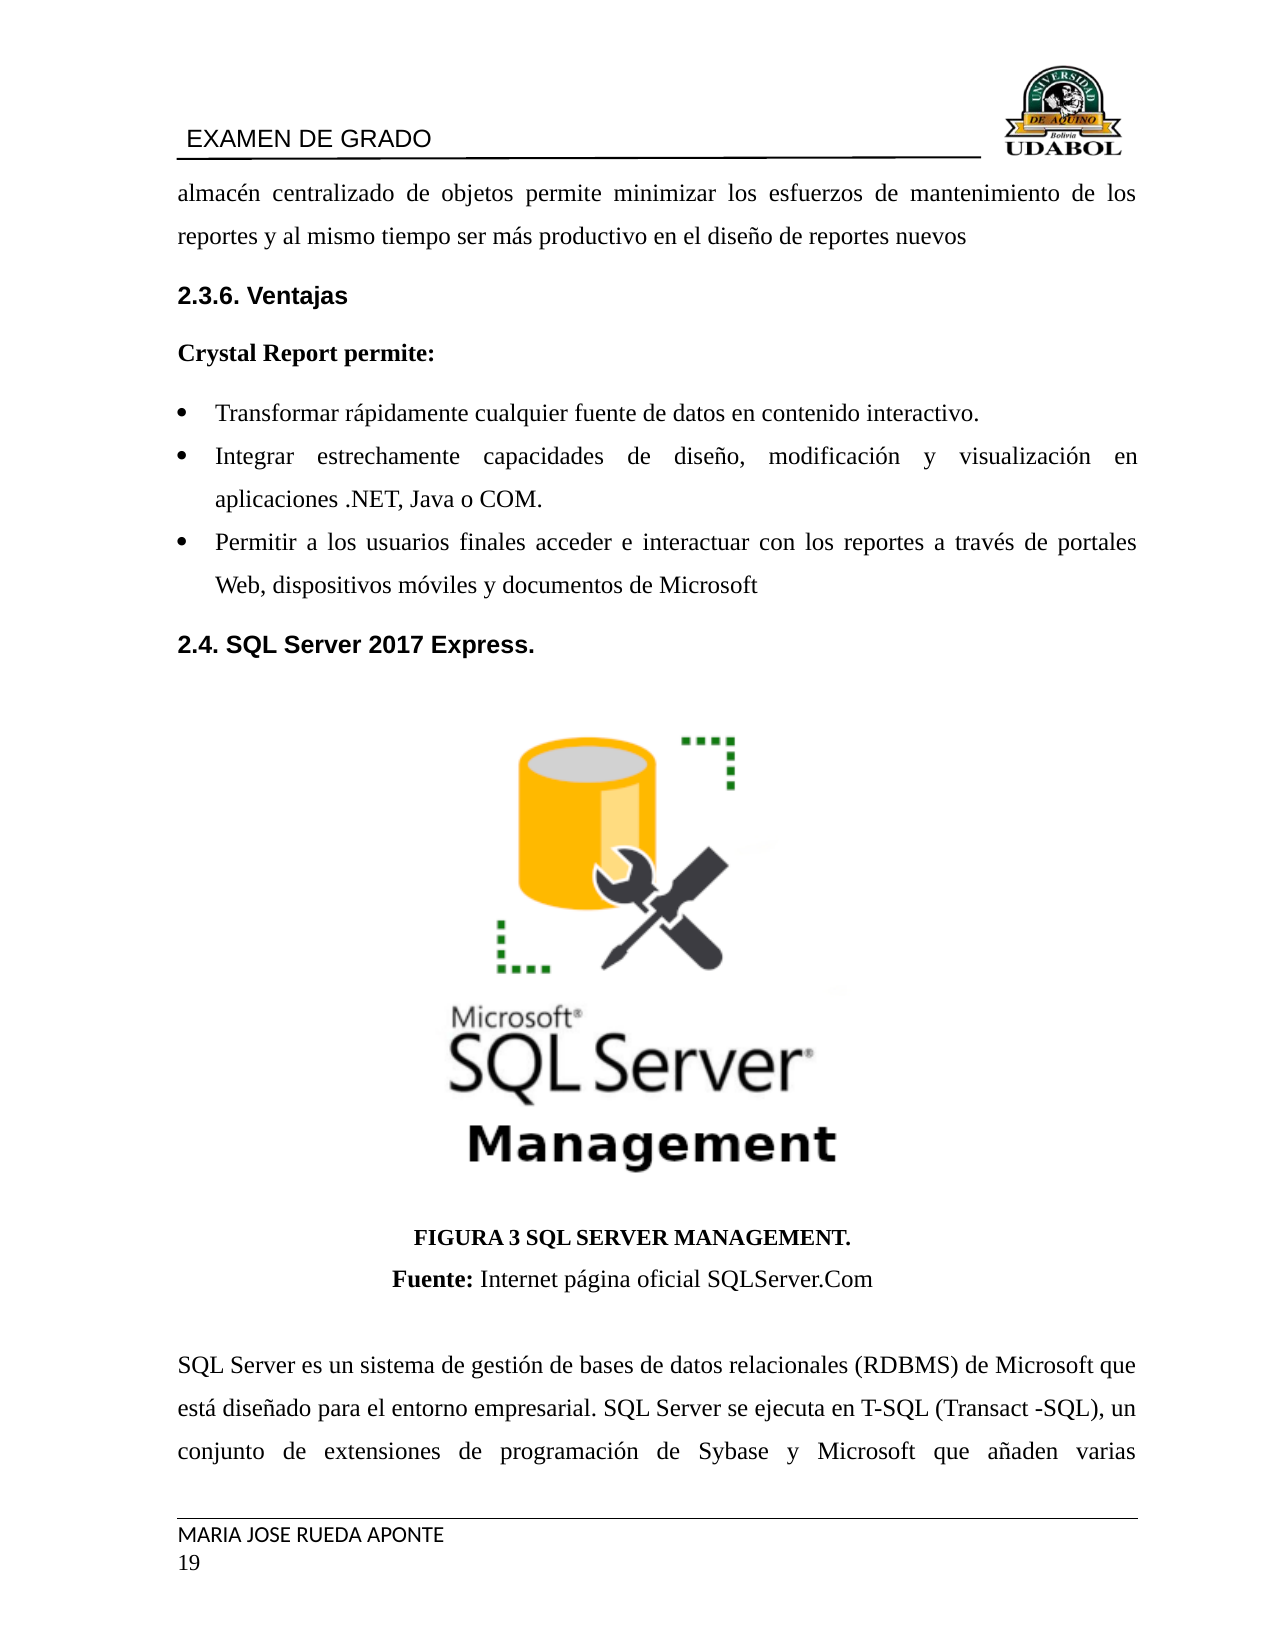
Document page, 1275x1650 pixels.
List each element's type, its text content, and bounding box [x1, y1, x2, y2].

list Permitir a los usuarios finales acceder e interactuar con los reportes a través de portales Web, dispositivos móviles y documentos de Microsoft [177, 527, 1138, 599]
subtitle 2.3.6. Ventajas [177, 281, 1138, 310]
text Crystal Report permite: [177, 338, 1087, 367]
picture [369, 693, 905, 1199]
list Integrar estrechamente capacidades de diseño, modificación y visualización en aplicaciones .NET, Java o COM. [177, 441, 1138, 513]
subtitle 2.4. SQL Server 2017 Express. [177, 630, 1138, 659]
picture [1004, 63, 1123, 122]
text Fuente: Internet página oficial SQLServer.Com [177, 1264, 1087, 1292]
list Transformar rápidamente cualquier fuente de datos en contenido interactivo. [177, 398, 1138, 427]
text FIGURA 3 SQL SERVER MANAGEMENT. [177, 1224, 1087, 1251]
